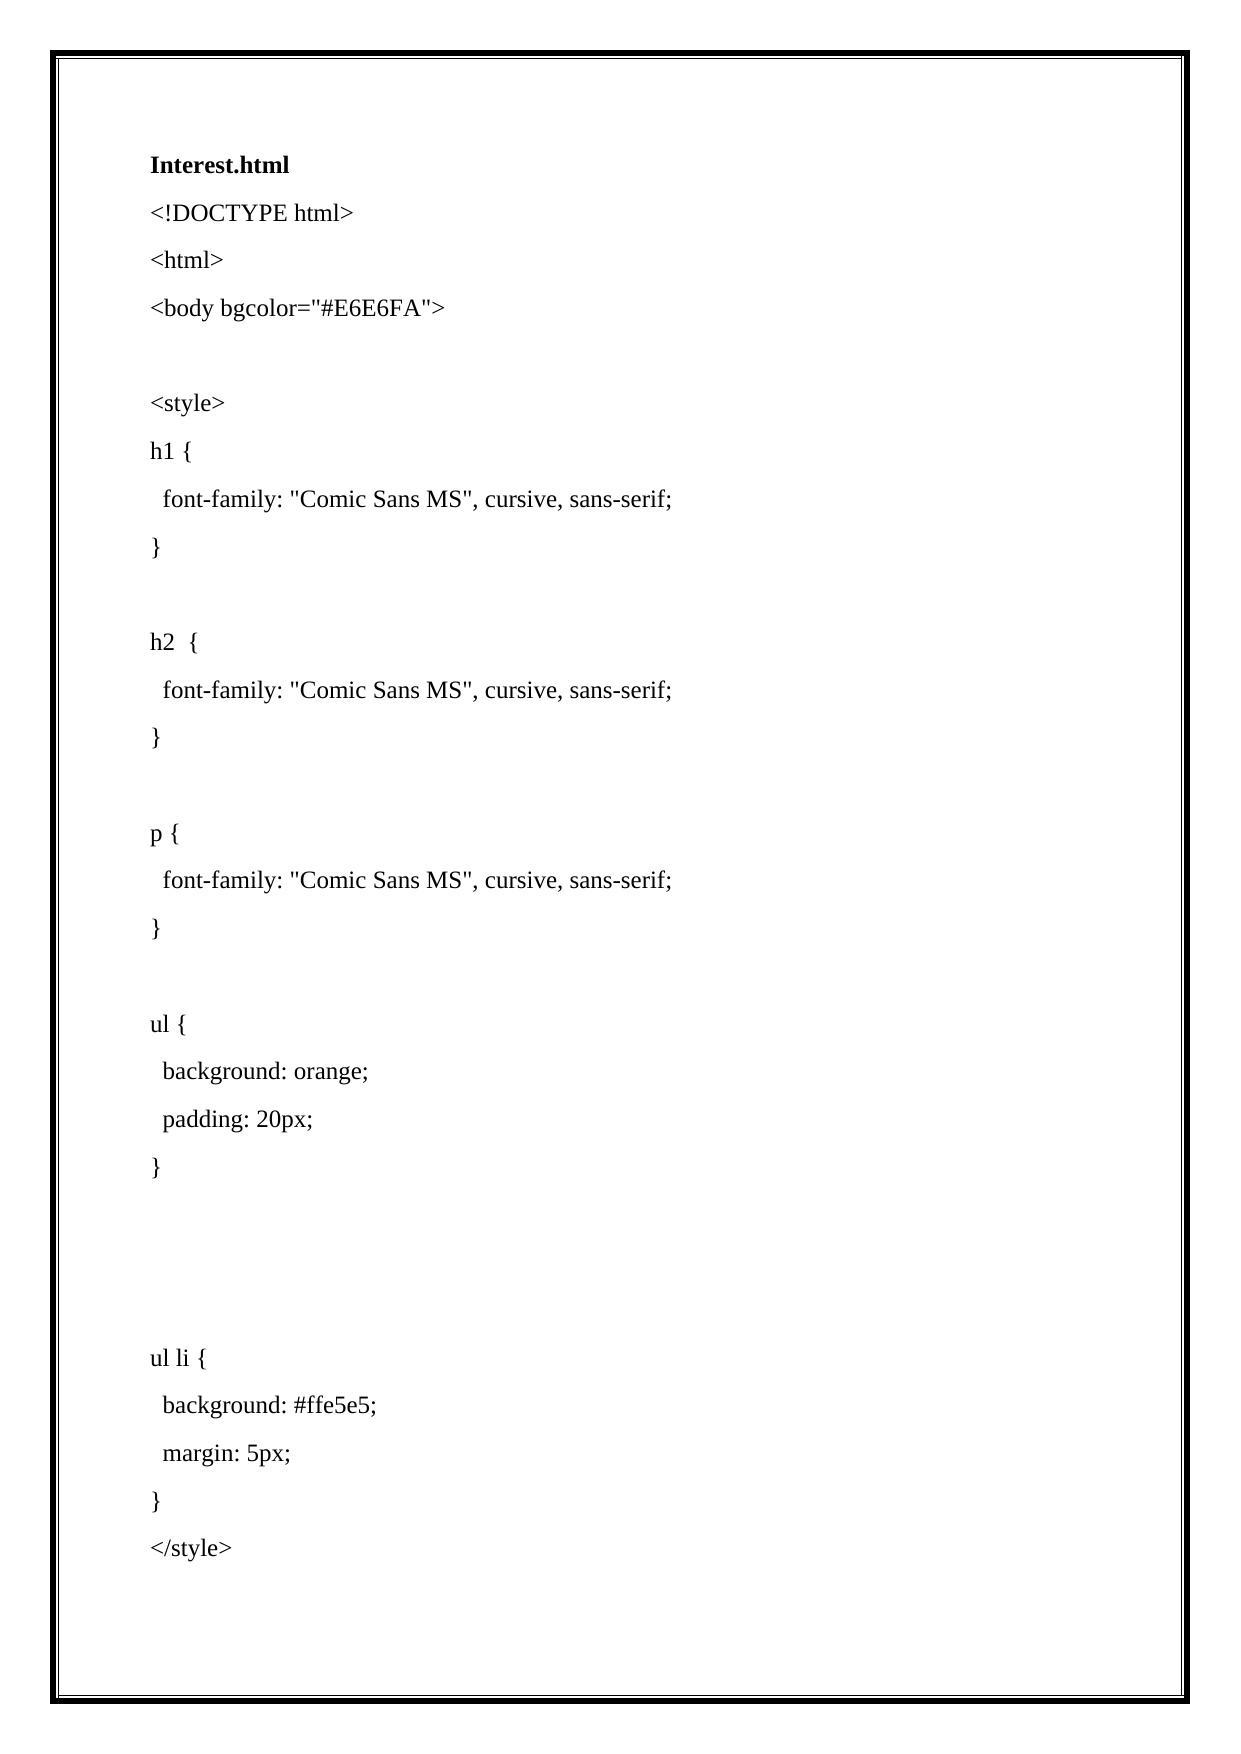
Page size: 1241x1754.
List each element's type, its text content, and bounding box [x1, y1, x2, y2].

text ul { [150, 1009, 1090, 1037]
text <!DOCTYPE html> [150, 198, 1090, 226]
text background: orange; [150, 1056, 1090, 1085]
text } [150, 532, 1090, 560]
text font-family: "Comic Sans MS", cursive, sans-serif; [150, 866, 1090, 894]
text } [150, 1486, 1090, 1514]
text Interest.html [150, 150, 1090, 179]
text </style> [150, 1533, 1090, 1562]
text <style> [150, 388, 1090, 417]
text font-family: "Comic Sans MS", cursive, sans-serif; [150, 675, 1090, 703]
text background: #ffe5e5; [150, 1390, 1090, 1419]
text p { [150, 818, 1090, 847]
text <html> [150, 245, 1090, 274]
text } [150, 913, 1090, 942]
text font-family: "Comic Sans MS", cursive, sans-serif; [150, 484, 1090, 513]
text h1 { [150, 436, 1090, 465]
text <body bgcolor="#E6E6FA"> [150, 293, 1090, 322]
text padding: 20px; [150, 1104, 1090, 1133]
text } [150, 1152, 1090, 1181]
text ul li { [150, 1343, 1090, 1371]
text margin: 5px; [150, 1438, 1090, 1467]
text h2 { [150, 627, 1090, 656]
text } [150, 722, 1090, 751]
